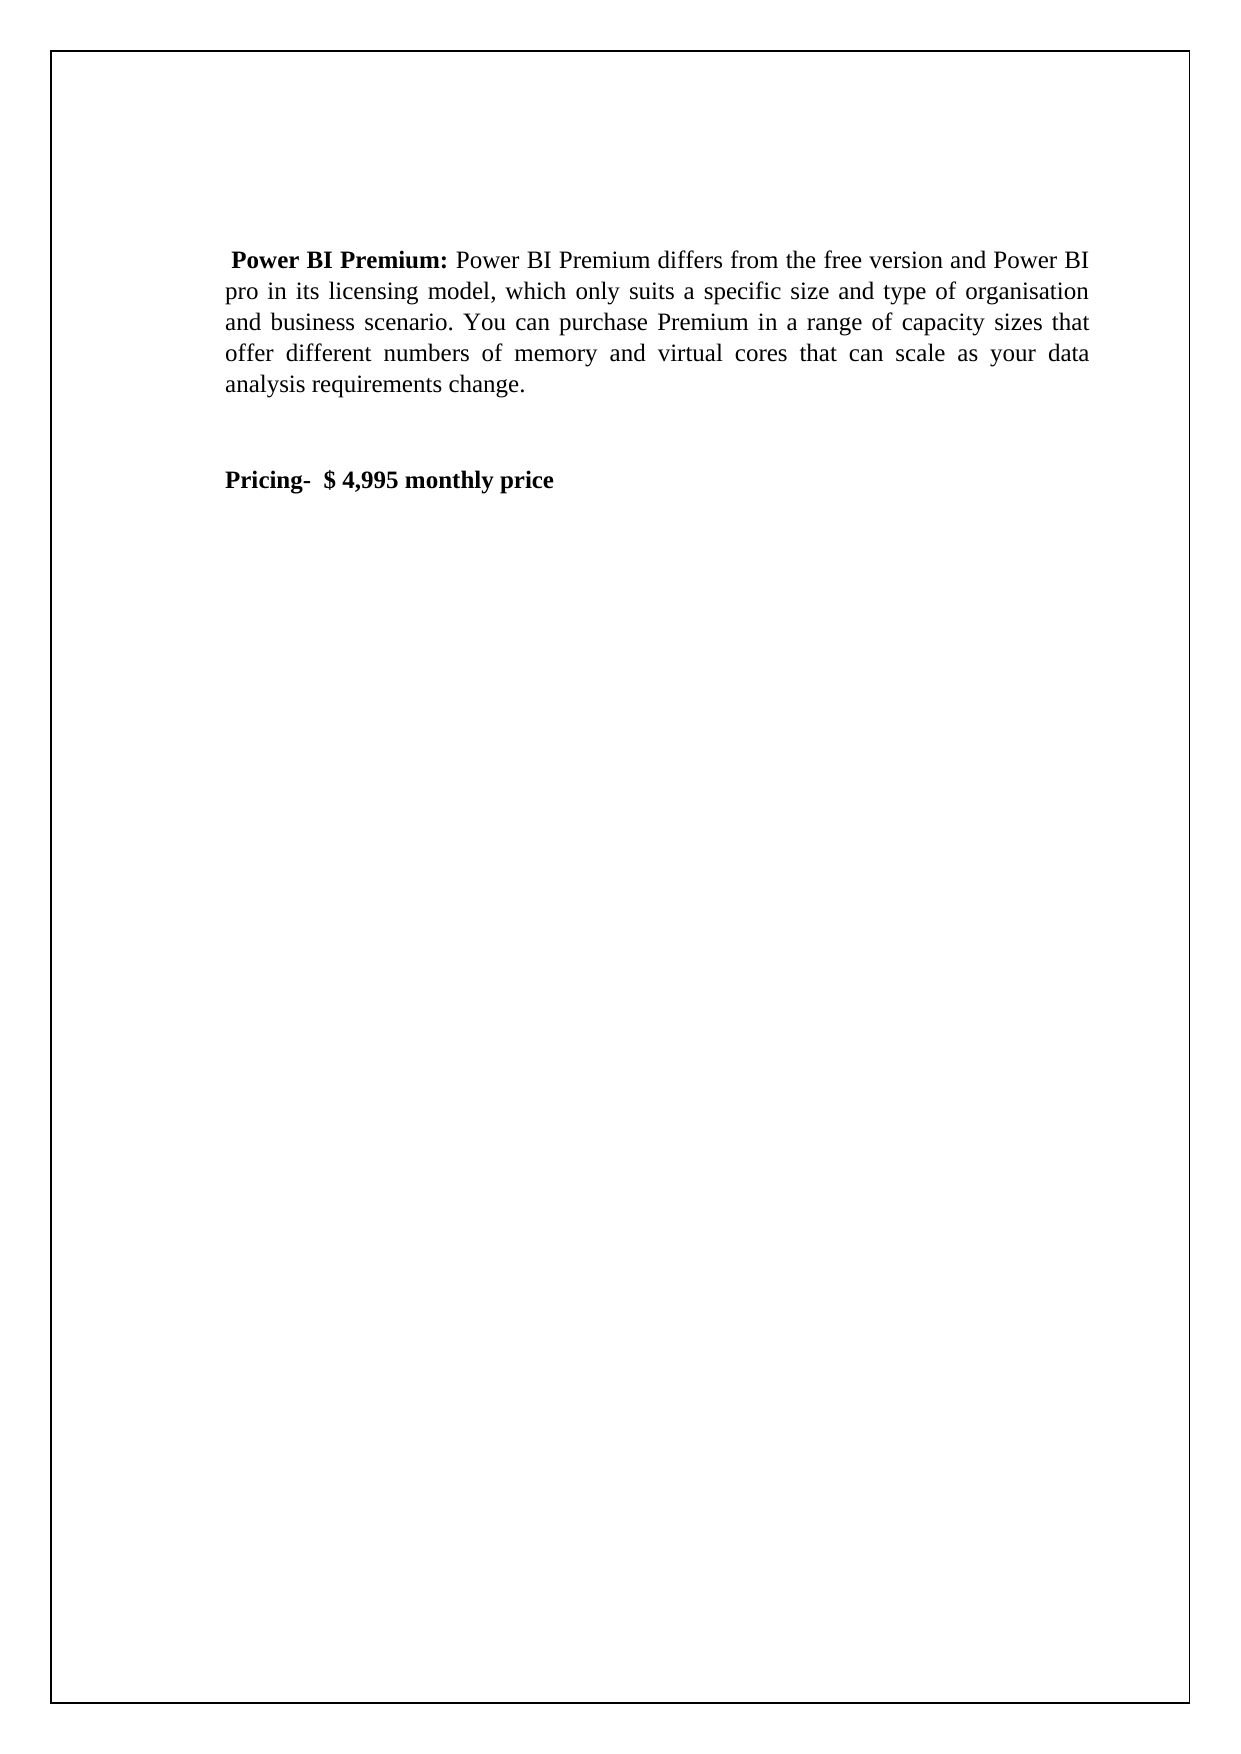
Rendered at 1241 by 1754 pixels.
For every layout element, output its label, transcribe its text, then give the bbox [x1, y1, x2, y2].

text Power BI Premium: Power BI Premium differs from the free version and Power BI pro in its licensing model, which only suits a specific size and type of organisation and business scenario. You can purchase Premium in a range of capacity sizes that offer different numbers of memory and virtual cores that can scale as your data analysis requirements change. [225, 245, 1090, 398]
list Pricing- $ 4,995 monthly price [225, 465, 1090, 494]
